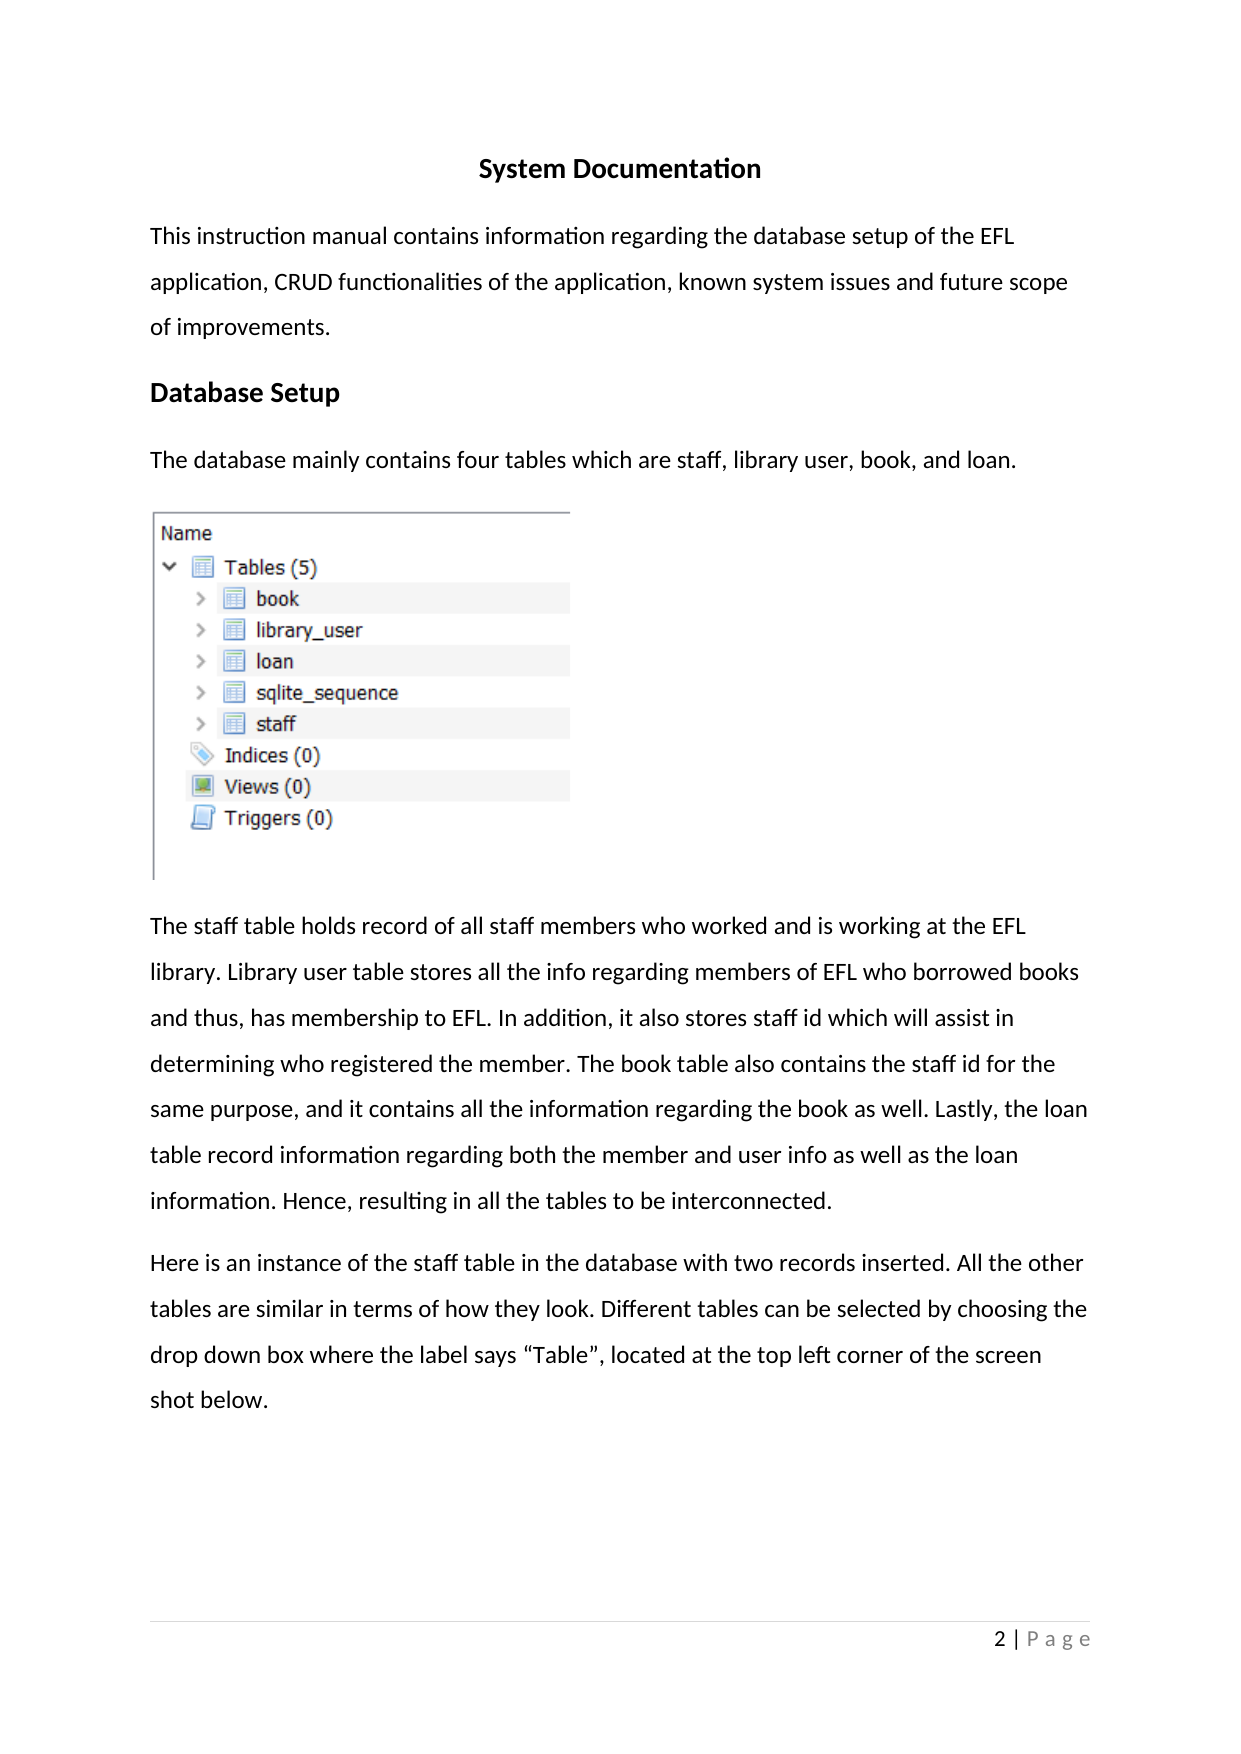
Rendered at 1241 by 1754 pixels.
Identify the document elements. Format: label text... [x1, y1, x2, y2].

text This instruction manual contains information regarding the database setup of the EFL application, CRUD functionalities of the application, known system issues and future scope of improvements. [150, 220, 1090, 342]
text The staff table holds record of all staff members who worked and is working at the EFL library. Library user table stores all the info regarding members of EFL who borrowed books and thus, has membership to EFL. In addition, it also stores staff id which will assist in determining who registered the member. The book table also contains the staff id for the same purpose, and it contains all the information regarding the book as well. Lastly, the loan table record information regarding both the member and user info as well as the loan information. Hence, resulting in all the tables to be interconnected. [150, 911, 1090, 1215]
text System Documentation [150, 150, 1090, 186]
picture [150, 506, 571, 880]
text The database mainly contains four tables which are staff, library user, book, and loan. [150, 444, 1090, 474]
text Database Setup [150, 374, 1090, 409]
text Here is an instance of the staff table in the database with two records inserted. All the other tables are similar in terms of how they look. Different tables can be selected by choosing the drop down box where the label says “Table”, located at the top left corner of the screen shot below. [150, 1247, 1090, 1415]
